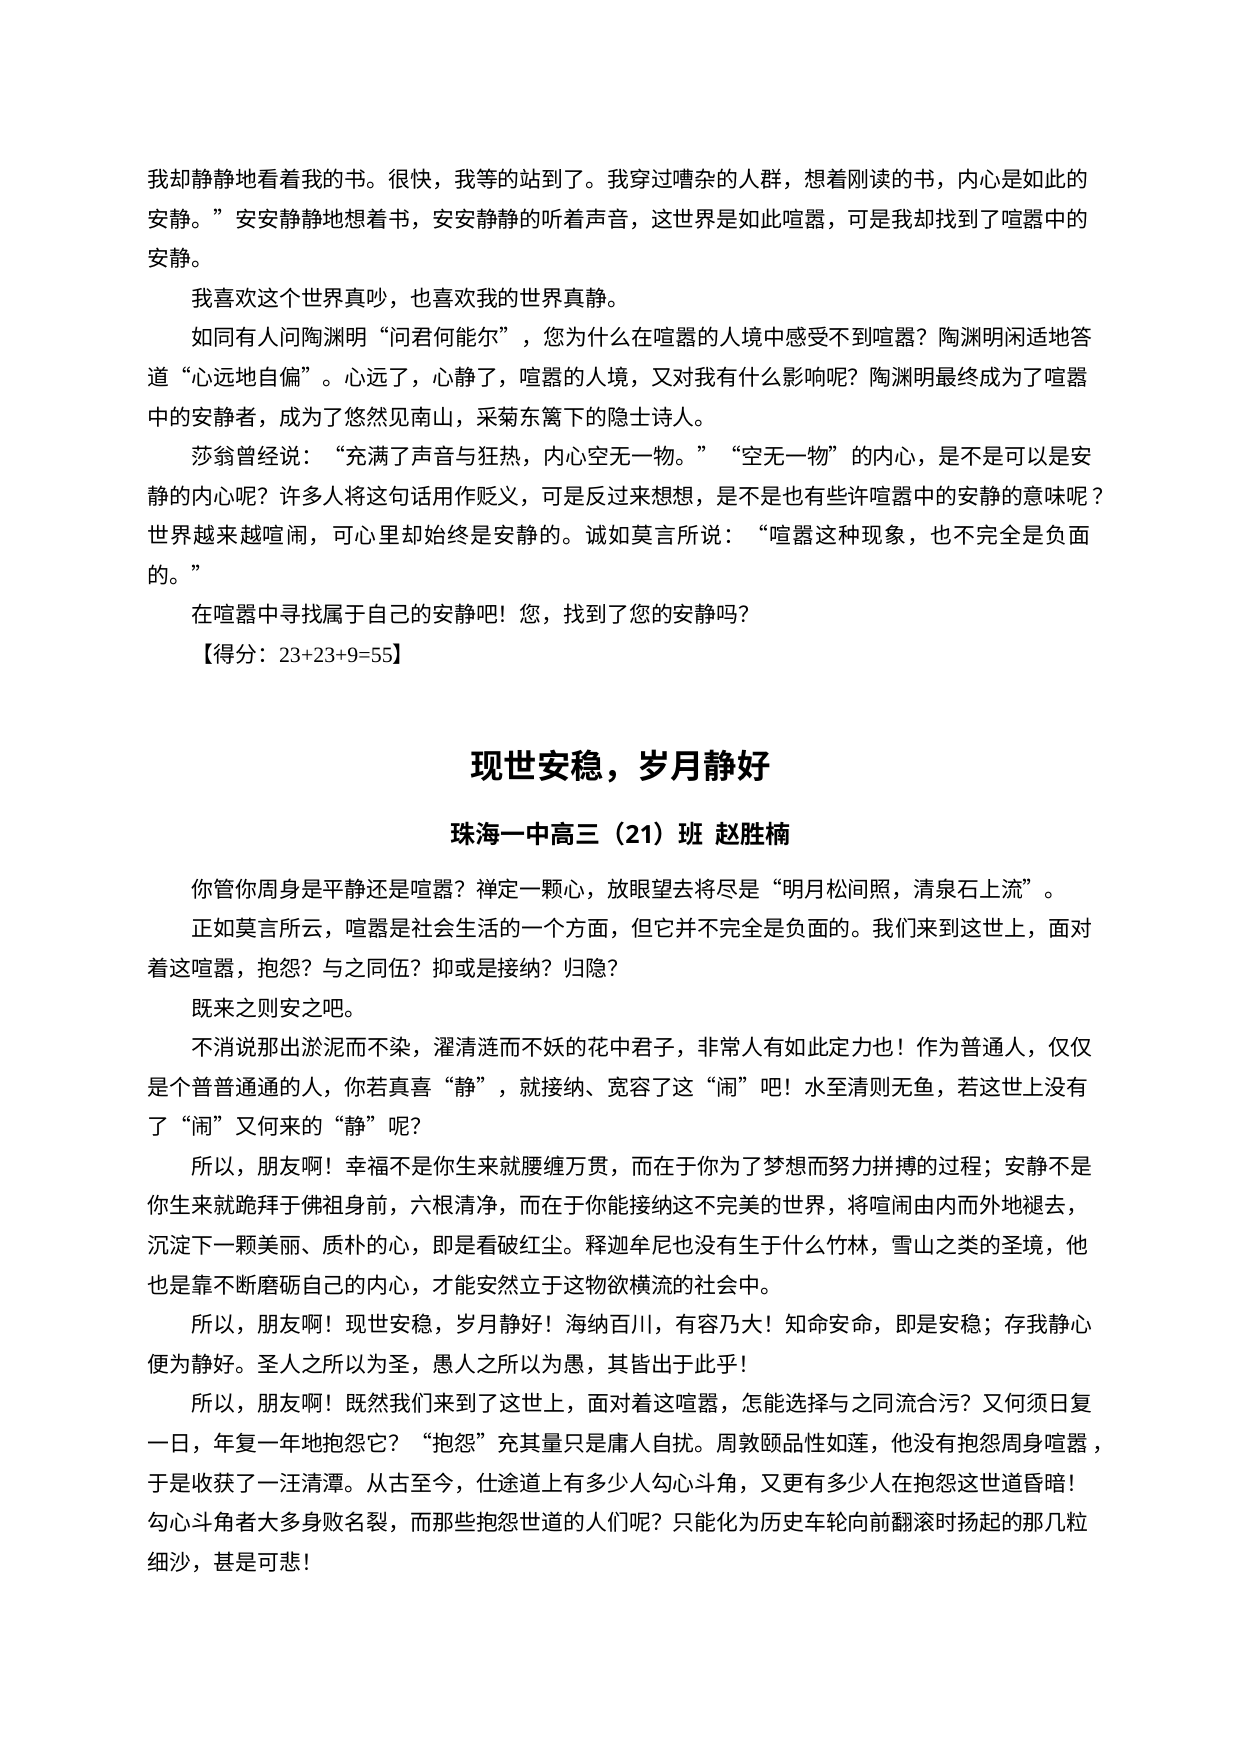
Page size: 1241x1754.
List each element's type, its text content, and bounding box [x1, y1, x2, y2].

text 你管你周身是平静还是喧嚣？禅定一颗心，放眼望去将尽是“明月松间照，清泉石上流”。 [148, 872, 1092, 903]
text 所以，朋友啊！现世安稳，岁月静好！海纳百川，有容乃大！知命安命，即是安稳；存我静心，便为静好。圣人之所以为圣，愚人之所以为愚，其皆出于此乎！ [148, 1307, 1092, 1378]
text 既来之则安之吧。 [148, 991, 1092, 1022]
text 【得分：23+23+9=55】 [148, 637, 1092, 669]
text 所以，朋友啊！既然我们来到了这世上，面对着这喧嚣，怎能选择与之同流合污？又何须日复一日，年复一年地抱怨它？“抱怨”充其量只是庸人自扰。周敦颐品性如莲，他没有抱怨周身喧嚣，于是收获了一汪清潭。从古至今，仕途道上有多少人勾心斗角，又更有多少人在抱怨这世道昏暗！勾心斗角者大多身败名裂，而那些抱怨世道的人们呢？只能化为历史车轮向前翻滚时扬起的那几粒细沙，甚是可悲！ [148, 1386, 1092, 1576]
text 莎翁曾经说：“充满了声音与狂热，内心空无一物。”“空无一物”的内心，是不是可以是安静的内心呢？许多人将这句话用作贬义，可是反过来想想，是不是也有些许喧嚣中的安静的意味呢？世界越来越喧闹，可心里却始终是安静的。诚如莫言所说：“喧嚣这种现象，也不完全是负面的。” [148, 439, 1092, 589]
text 正如莫言所云，喧嚣是社会生活的一个方面，但它并不完全是负面的。我们来到这世上，面对着这喧嚣，抱怨？与之同伍？抑或是接纳？归隐？ [148, 911, 1092, 983]
text 我喜欢这个世界真吵，也喜欢我的世界真静。 [148, 281, 1092, 312]
text 如同有人问陶渊明“问君何能尔”，您为什么在喧嚣的人境中感受不到喧嚣？陶渊明闲适地答道“心远地自偏”。心远了，心静了，喧嚣的人境，又对我有什么影响呢？陶渊明最终成为了喧嚣中的安静者，成为了悠然见南山，采菊东篱下的隐士诗人。 [148, 320, 1092, 431]
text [148, 162, 1092, 273]
text 现世安稳，岁月静好 [148, 739, 1092, 788]
text 珠海一中高三（21）班 赵胜楠 [148, 800, 1092, 865]
text 在喧嚣中寻找属于自己的安静吧！您，找到了您的安静吗？ [148, 597, 1092, 629]
text 不消说那出淤泥而不染，濯清涟而不妖的花中君子，非常人有如此定力也！作为普通人，仅仅是个普普通通的人，你若真喜“静”，就接纳、宽容了这“闹”吧！水至清则无鱼，若这世上没有了“闹”又何来的“静”呢？ [148, 1030, 1092, 1141]
text 所以，朋友啊！幸福不是你生来就腰缠万贯，而在于你为了梦想而努力拼搏的过程；安静不是你生来就跪拜于佛祖身前，六根清净，而在于你能接纳这不完美的世界，将喧闹由内而外地褪去，沉淀下一颗美丽、质朴的心，即是看破红尘。释迦牟尼也没有生于什么竹林，雪山之类的圣境，他也是靠不断磨砺自己的内心，才能安然立于这物欲横流的社会中。 [148, 1149, 1092, 1299]
